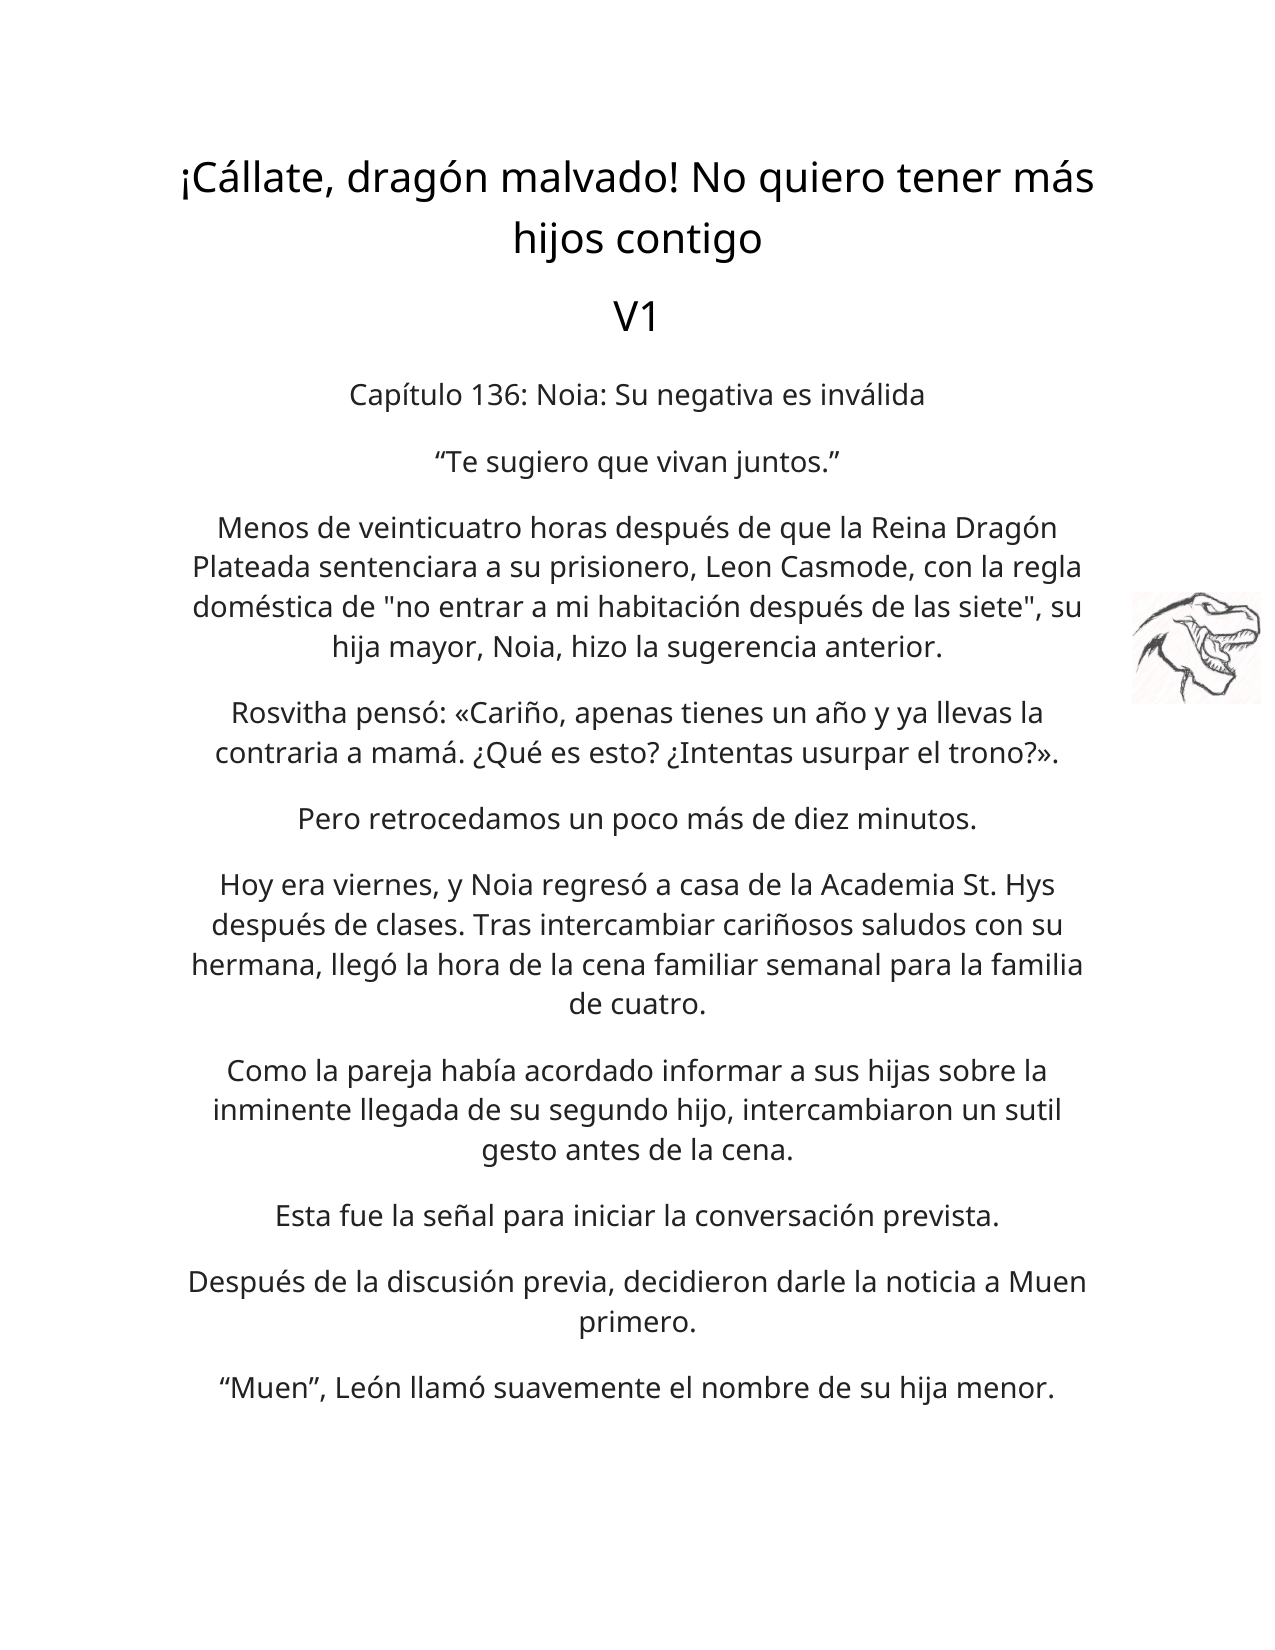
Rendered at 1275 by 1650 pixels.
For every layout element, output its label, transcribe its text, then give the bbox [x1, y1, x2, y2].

text Pero retrocedamos un poco más de diez minutos. [177, 798, 1098, 838]
text Menos de veinticuatro horas después de que la Reina Dragón Plateada sentenciara a su prisionero, Leon Casmode, con la regla doméstica de "no entrar a mi habitación después de las siete", su hija mayor, Noia, hizo la sugerencia anterior. [177, 507, 1098, 666]
text Rosvitha pensó: «Cariño, apenas tienes un año y ya llevas la contraria a mamá. ¿Qué es esto? ¿Intentas usurpar el trono?». [177, 692, 1098, 772]
text Hoy era viernes, y Noia regresó a casa de la Academia St. Hys después de clases. Tras intercambiar cariñosos saludos con su hermana, llegó la hora de la cena familiar semanal para la familia de cuatro. [177, 864, 1098, 1023]
text Como la pareja había acordado informar a sus hijas sobre la inminente llegada de su segundo hijo, intercambiaron un sutil gesto antes de la cena. [177, 1050, 1098, 1169]
text Esta fue la señal para iniciar la conversación prevista. [177, 1196, 1098, 1235]
text Después de la discusión previa, decidieron darle la noticia a Muen primero. [177, 1262, 1098, 1341]
text “Muen”, León llamó suavemente el nombre de su hija menor. [177, 1368, 1098, 1407]
text Capítulo 136: Noia: Su negativa es inválida [177, 374, 1098, 414]
text V1 [177, 287, 1098, 343]
text “Te sugiero que vivan juntos.” [177, 441, 1098, 481]
text ¡Cállate, dragón malvado! No quiero tener más hijos contigo [177, 148, 1098, 266]
